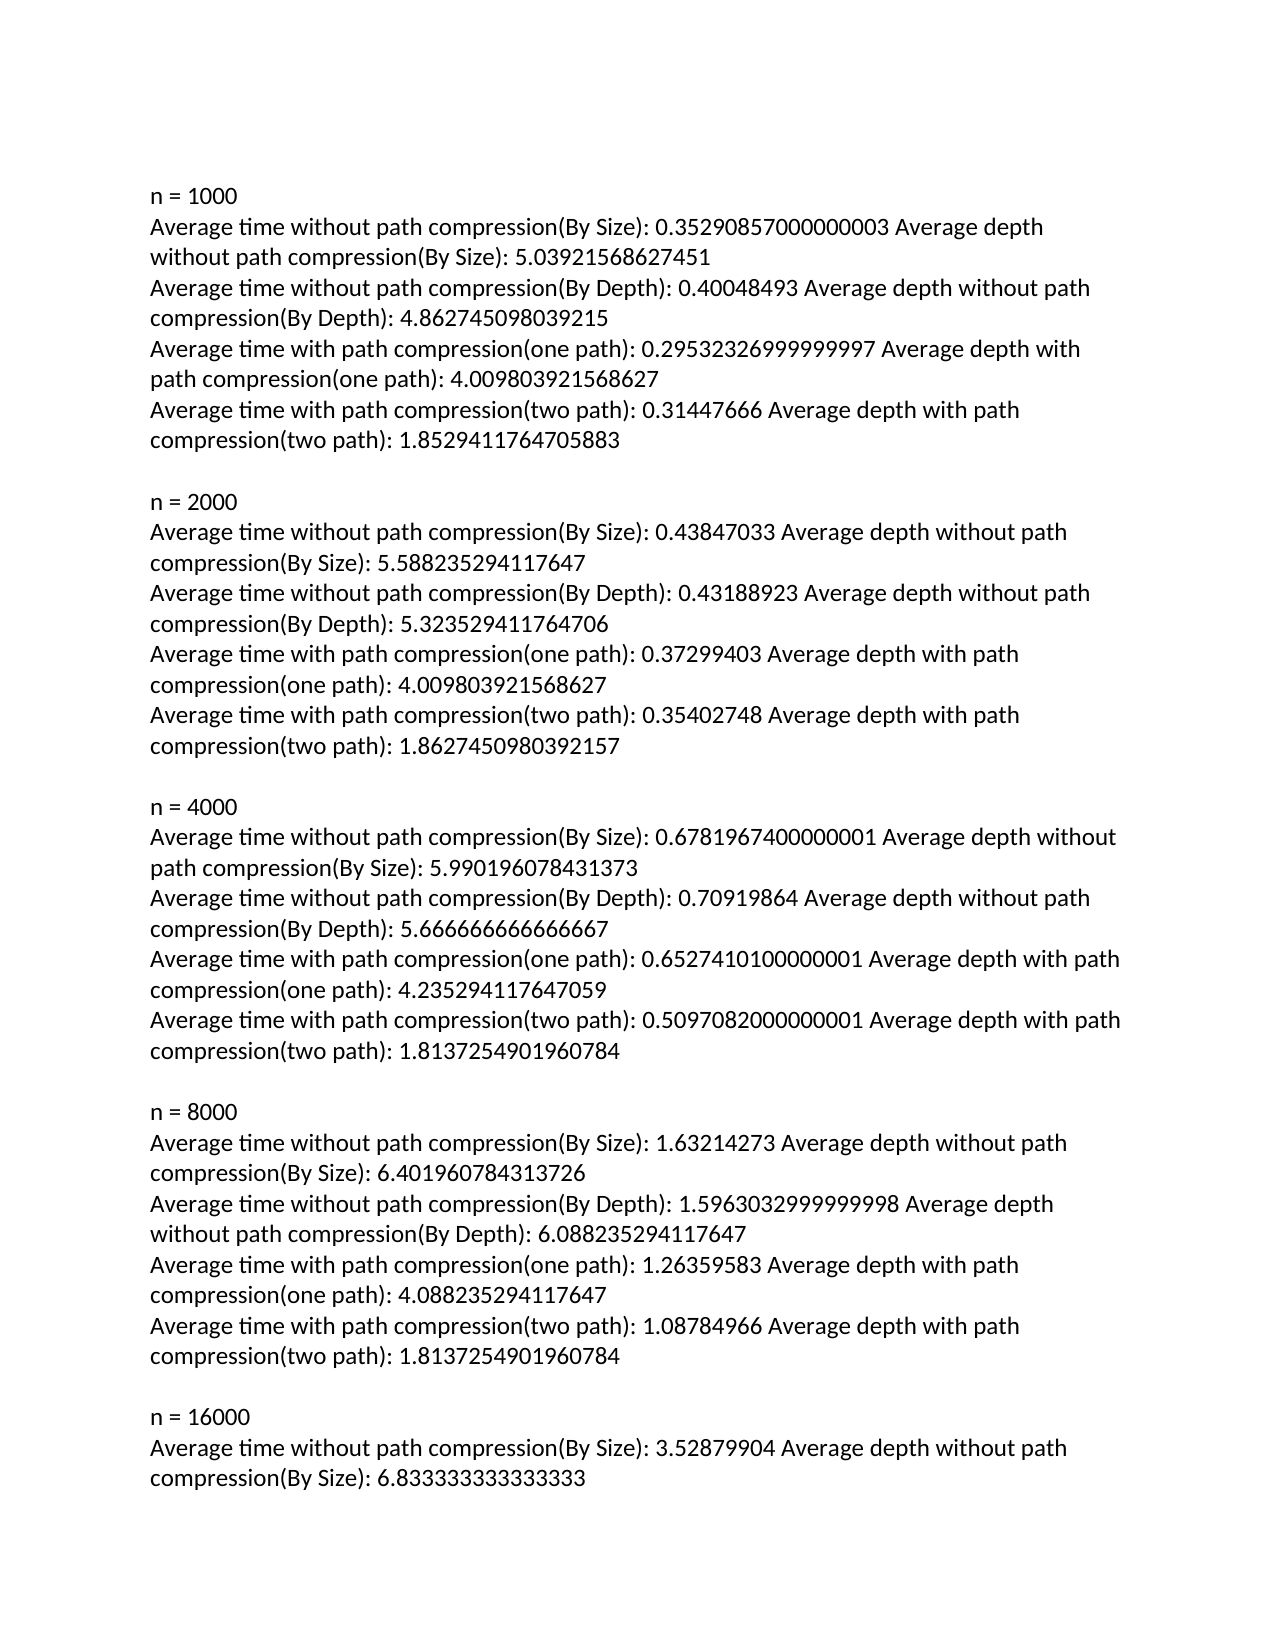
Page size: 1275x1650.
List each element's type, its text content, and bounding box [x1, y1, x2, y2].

text Average time with path compression(two path): 0.5097082000000001 Average depth with path compression(two path): 1.8137254901960784 [150, 1004, 1125, 1066]
text Average time without path compression(By Size): 0.6781967400000001 Average depth without path compression(By Size): 5.990196078431373 [150, 821, 1125, 882]
text Average time with path compression(two path): 0.31447666 Average depth with path compression(two path): 1.8529411764705883 [150, 394, 1125, 455]
text Average time with path compression(one path): 0.6527410100000001 Average depth with path compression(one path): 4.235294117647059 [150, 943, 1125, 1004]
text Average time with path compression(one path): 1.26359583 Average depth with path compression(one path): 4.088235294117647 [150, 1249, 1125, 1310]
text Average time without path compression(By Size): 3.52879904 Average depth without path compression(By Size): 6.833333333333333 [150, 1432, 1125, 1493]
text Average time without path compression(By Size): 0.35290857000000003 Average depth without path compression(By Size): 5.03921568627451 [150, 211, 1125, 272]
text Average time without path compression(By Depth): 0.70919864 Average depth without path compression(By Depth): 5.666666666666667 [150, 882, 1125, 943]
text Average time with path compression(two path): 1.08784966 Average depth with path compression(two path): 1.8137254901960784 [150, 1310, 1125, 1371]
text n = 8000 [150, 1096, 1125, 1127]
text Average time without path compression(By Depth): 0.40048493 Average depth without path compression(By Depth): 4.862745098039215 [150, 272, 1125, 333]
text Average time with path compression(one path): 0.37299403 Average depth with path compression(one path): 4.009803921568627 [150, 638, 1125, 699]
text n = 16000 [150, 1401, 1125, 1432]
text n = 1000 [150, 181, 1125, 211]
text n = 4000 [150, 791, 1125, 821]
text Average time without path compression(By Depth): 0.43188923 Average depth without path compression(By Depth): 5.323529411764706 [150, 577, 1125, 638]
text Average time without path compression(By Size): 0.43847033 Average depth without path compression(By Size): 5.588235294117647 [150, 516, 1125, 577]
text Average time with path compression(two path): 0.35402748 Average depth with path compression(two path): 1.8627450980392157 [150, 699, 1125, 760]
text Average time with path compression(one path): 0.29532326999999997 Average depth with path compression(one path): 4.009803921568627 [150, 333, 1125, 394]
text n = 2000 [150, 486, 1125, 516]
text Average time without path compression(By Size): 1.63214273 Average depth without path compression(By Size): 6.401960784313726 [150, 1127, 1125, 1188]
text Average time without path compression(By Depth): 1.5963032999999998 Average depth without path compression(By Depth): 6.088235294117647 [150, 1188, 1125, 1249]
